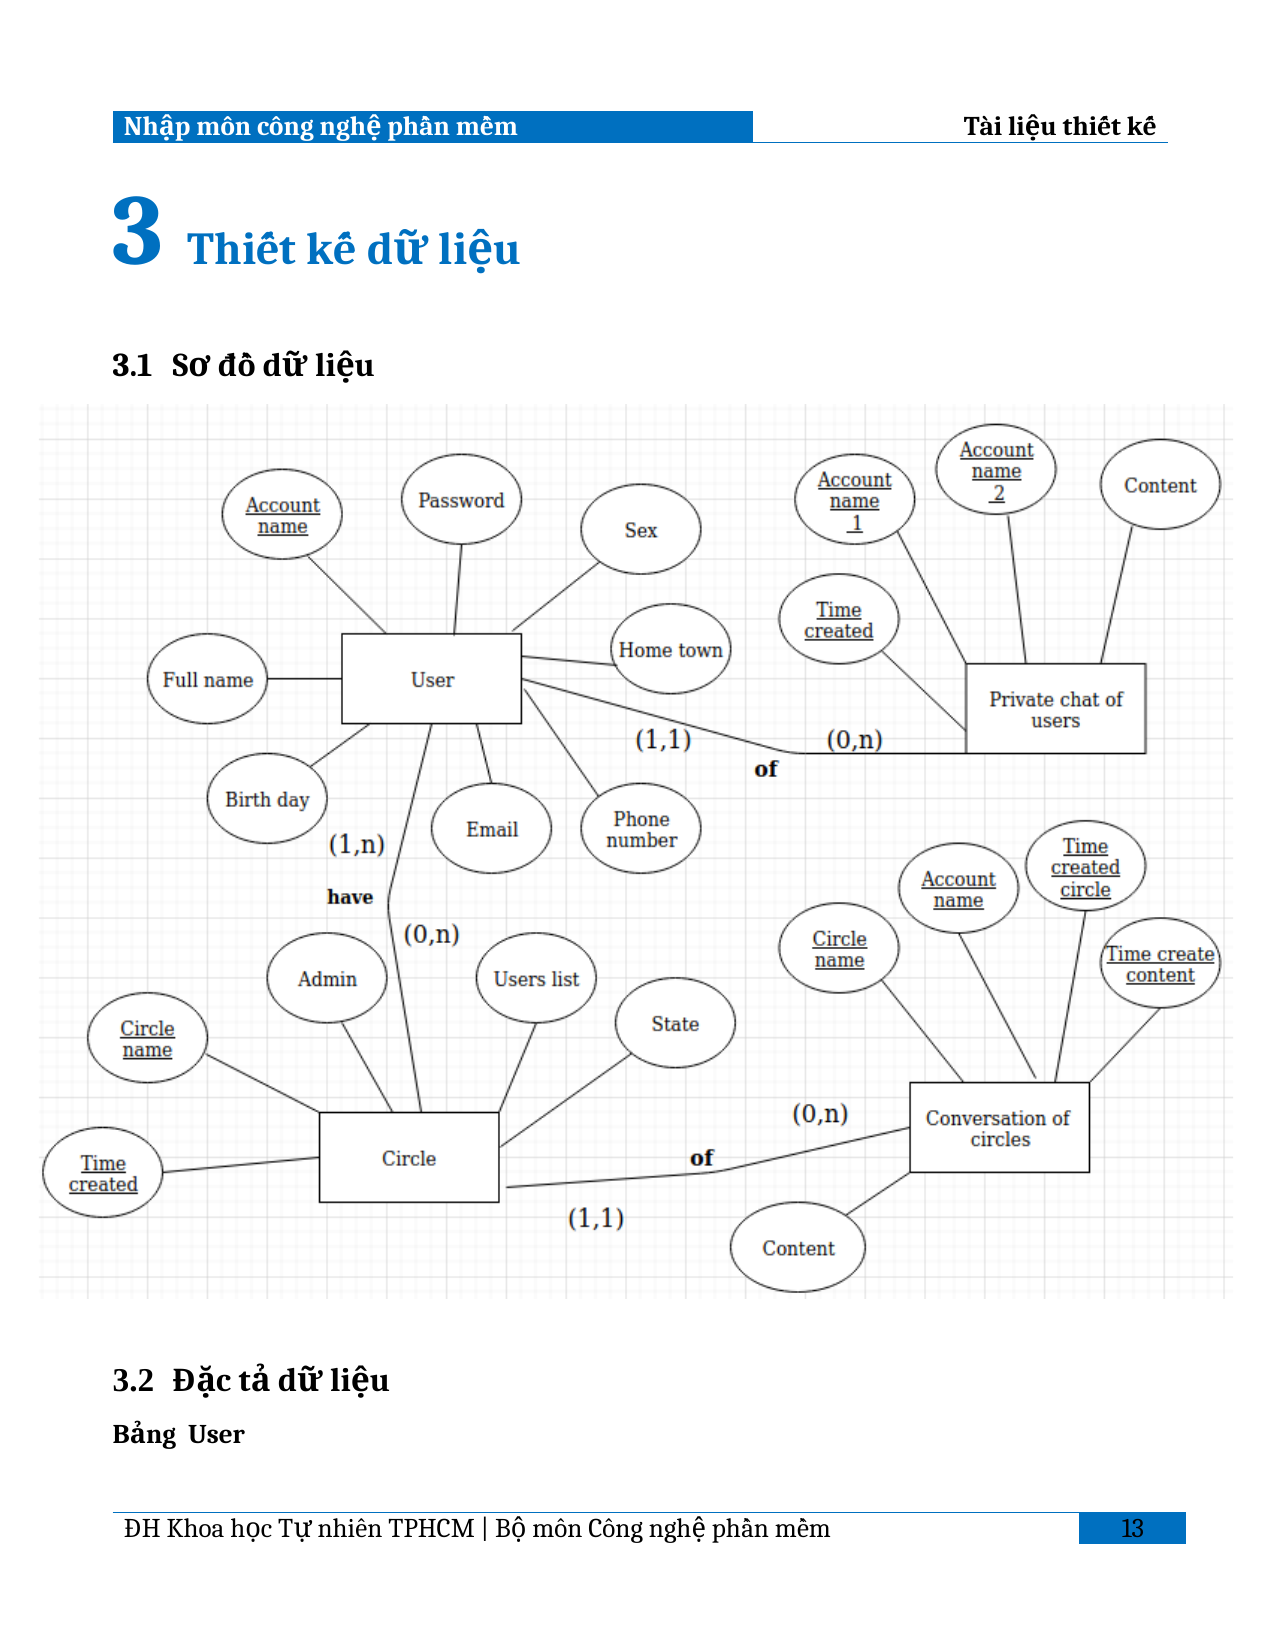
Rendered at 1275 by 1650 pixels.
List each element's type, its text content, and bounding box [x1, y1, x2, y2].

text Bảng User [112, 1419, 1162, 1451]
subtitle Sơ đồ dữ liệu [112, 347, 1162, 385]
subtitle Thiết kế dữ liệu [112, 174, 1162, 289]
picture [38, 404, 1234, 1299]
subtitle Đặc tả dữ liệu [112, 1360, 1162, 1400]
